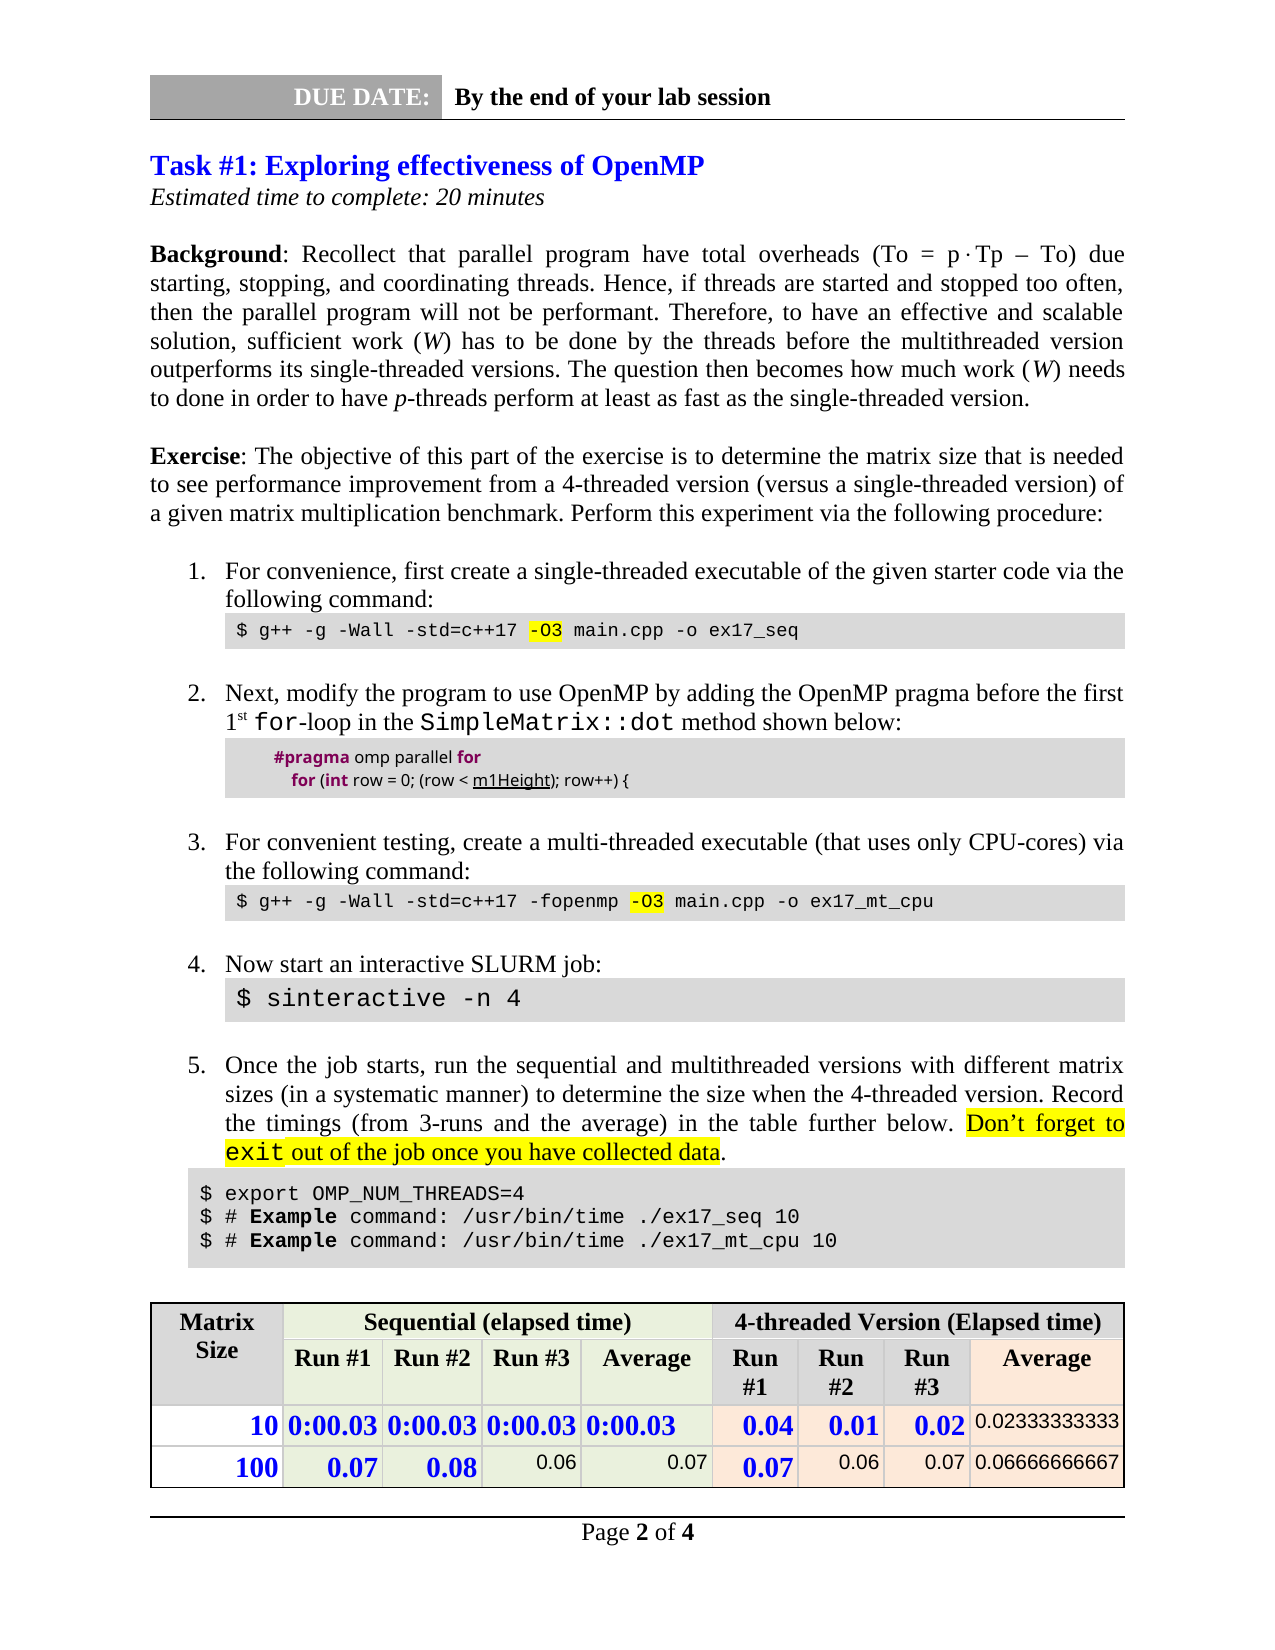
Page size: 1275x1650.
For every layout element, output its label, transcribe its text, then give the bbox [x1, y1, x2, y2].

table_cell 0:00.03 [284, 1406, 382, 1445]
table_cell 0:00.03 [582, 1406, 712, 1445]
list For convenience, first create a single-threaded executable of the given starter code via the following command: [187, 556, 1125, 613]
text Background: Recollect that parallel program have total overheads (To = pTp – To) due starting, stopping, and coordinating threads. Hence, if threads are started and stopped too often, then the parallel program will not be performant. Therefore, to have an effective and scalable solution, sufficient work (W) has to be done by the threads before the multithreaded version outperforms its single-threaded versions. The question then becomes how much work (W) needs to done in order to have p-threads perform at least as fast as the single-threaded version. [150, 239, 1125, 412]
list Once the job starts, run the sequential and multithreaded versions with different matrix sizes (in a systematic manner) to determine the size when the 4-threaded version. Record the timings (from 3-runs and the average) in the table further below. Don’t forget to exit out of the job once you have collected data. [187, 1050, 1125, 1167]
table_cell Run #3 [885, 1340, 969, 1404]
table_cell Average [582, 1340, 712, 1404]
text Exercise: The objective of this part of the exercise is to determine the matrix size that is needed to see performance improvement from a 4-threaded version (versus a single-threaded version) of a given matrix multiplication benchmark. Perform this experiment via the following procedure: [150, 441, 1125, 527]
table_cell 100 [152, 1447, 282, 1487]
table_cell 0.07 [284, 1447, 382, 1487]
table_cell Run #3 [483, 1340, 580, 1404]
table_cell 0.06 [799, 1447, 883, 1487]
list Now start an interactive SLURM job: [187, 949, 1125, 978]
table_header #pragma omp parallel for for (int row = 0; (row < m1Height); row++) { [225, 738, 1125, 798]
table_cell 0.04 [713, 1406, 797, 1445]
list Next, modify the program to use OpenMP by adding the OpenMP pragma before the first 1st for-loop in the SimpleMatrix::dot method shown below: [187, 678, 1125, 738]
table_cell Average [971, 1340, 1123, 1404]
table_cell 0.06666666667 [971, 1447, 1123, 1487]
table_header $ export OMP_NUM_THREADS=4 $ # Example command: /usr/bin/time ./ex17_seq 10 $ # Example command: /usr/bin/time ./ex17_mt_cpu 10 [188, 1168, 1125, 1268]
table_header $ g++ -g -Wall -std=c++17 -O3 main.cpp -o ex17_seq [225, 613, 1125, 649]
table_cell 0.07 [582, 1447, 712, 1487]
subtitle Task #1: Exploring effectiveness of OpenMP [150, 148, 1125, 182]
table_header $ sinteractive -n 4 [225, 978, 1125, 1022]
table_cell Run #2 [383, 1340, 481, 1404]
list For convenient testing, create a multi-threaded executable (that uses only CPU-cores) via the following command: [187, 827, 1125, 884]
table_cell 0.06 [483, 1447, 580, 1487]
table_cell 0.07 [885, 1447, 969, 1487]
table_cell 0.08 [383, 1447, 481, 1487]
table_cell 0:00.03 [483, 1406, 580, 1445]
text Estimated time to complete: 20 minutes [150, 182, 1125, 211]
table_cell 0:00.03 [383, 1406, 481, 1445]
table_cell 0.01 [799, 1406, 883, 1445]
table_cell Run #1 [284, 1340, 382, 1404]
table_cell 10 [152, 1406, 282, 1445]
table_cell 0.02333333333 [971, 1406, 1123, 1445]
table_cell Run #2 [799, 1340, 883, 1404]
table_header $ g++ -g -Wall -std=c++17 -fopenmp -O3 main.cpp -o ex17_mt_cpu [225, 885, 1125, 921]
table_header 4-threaded Version (Elapsed time) [713, 1304, 1123, 1338]
table_header Sequential (elapsed time) [284, 1304, 712, 1338]
table_header Matrix Size [152, 1304, 282, 1404]
table_cell 0.02 [885, 1406, 969, 1445]
table_cell 0.07 [713, 1447, 797, 1487]
table_cell Run #1 [713, 1340, 797, 1404]
